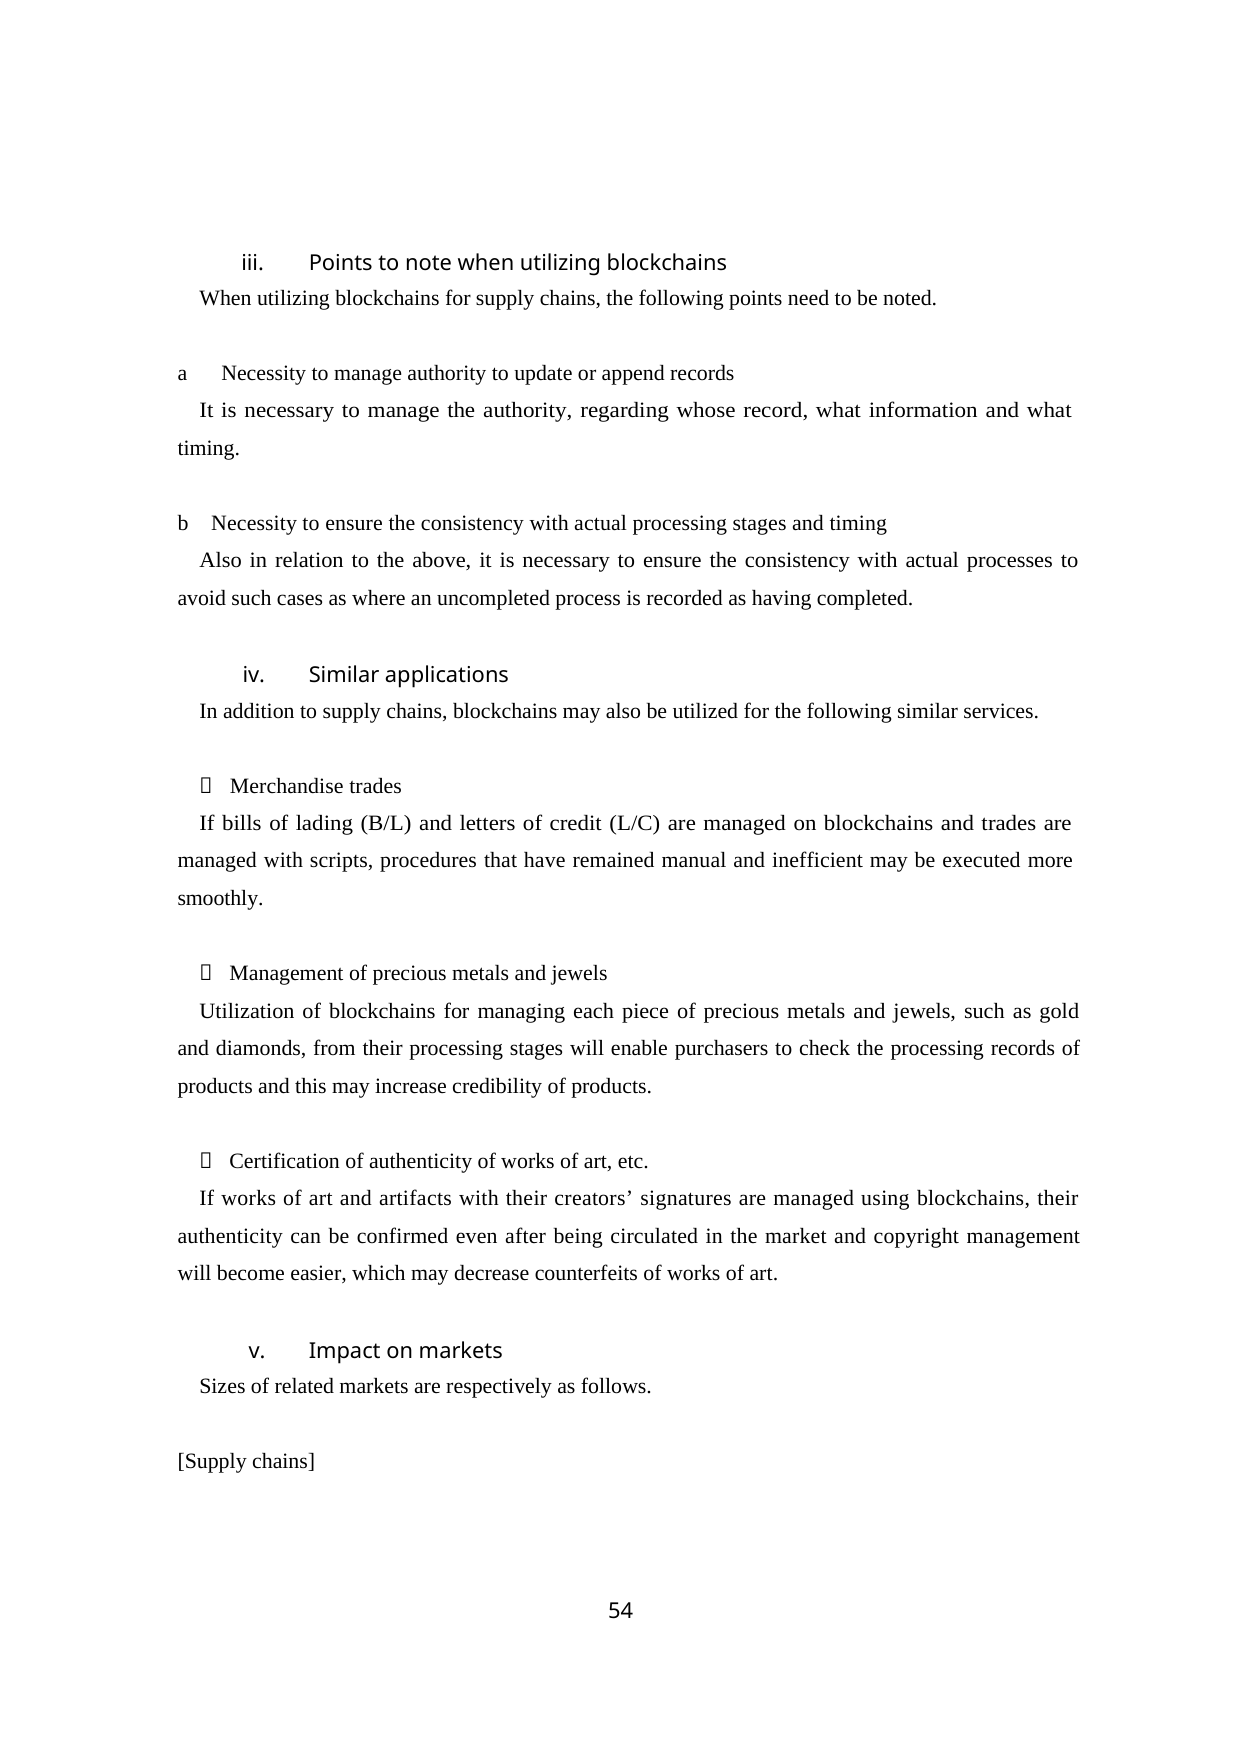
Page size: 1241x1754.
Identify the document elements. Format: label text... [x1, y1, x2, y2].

text  Management of precious metals and jewels [199, 961, 1090, 986]
text When utilizing blockchains for supply chains, the following points need to be noted. [199, 285, 1090, 311]
text b Necessity to ensure the consistency with actual processing stages and timing [177, 511, 1090, 536]
text  Certification of authenticity of works of art, etc. [199, 1148, 1090, 1173]
text Also in relation to the above, it is necessary to ensure the consistency with actual processes to avoid such cases as where an uncompleted process is recorded as having completed. [177, 538, 1081, 613]
text It is necessary to manage the authority, regarding whose record, what information and what timing. [177, 388, 1081, 463]
text In addition to supply chains, blockchains may also be utilized for the following similar services. [199, 698, 1090, 723]
text Sizes of related markets are respectively as follows. [199, 1373, 1090, 1398]
text Utilization of blockchains for managing each piece of precious metals and jewels, such as gold and diamonds, from their processing stages will enable purchasers to check the processing records of products and this may increase credibility of products. [177, 988, 1081, 1101]
text If works of art and artifacts with their creators’ signatures are managed using blockchains, their authenticity can be confirmed even after being circulated in the market and copyright management will become easier, which may decrease counterfeits of works of art. [177, 1176, 1082, 1288]
text iv. Similar applications [242, 663, 1090, 688]
text a Necessity to manage authority to update or append records [177, 360, 1090, 386]
text v. Impact on markets [248, 1338, 1090, 1363]
text 54 [608, 1598, 1090, 1623]
text  Merchandise trades [199, 773, 1090, 798]
text [Supply chains] [177, 1448, 1090, 1473]
text If bills of lading (B/L) and letters of credit (L/C) are managed on blockchains and trades are managed with scripts, procedures that have remained manual and inefficient may be executed more smoothly. [177, 800, 1081, 913]
text iii. Points to note when utilizing blockchains [241, 250, 1090, 275]
